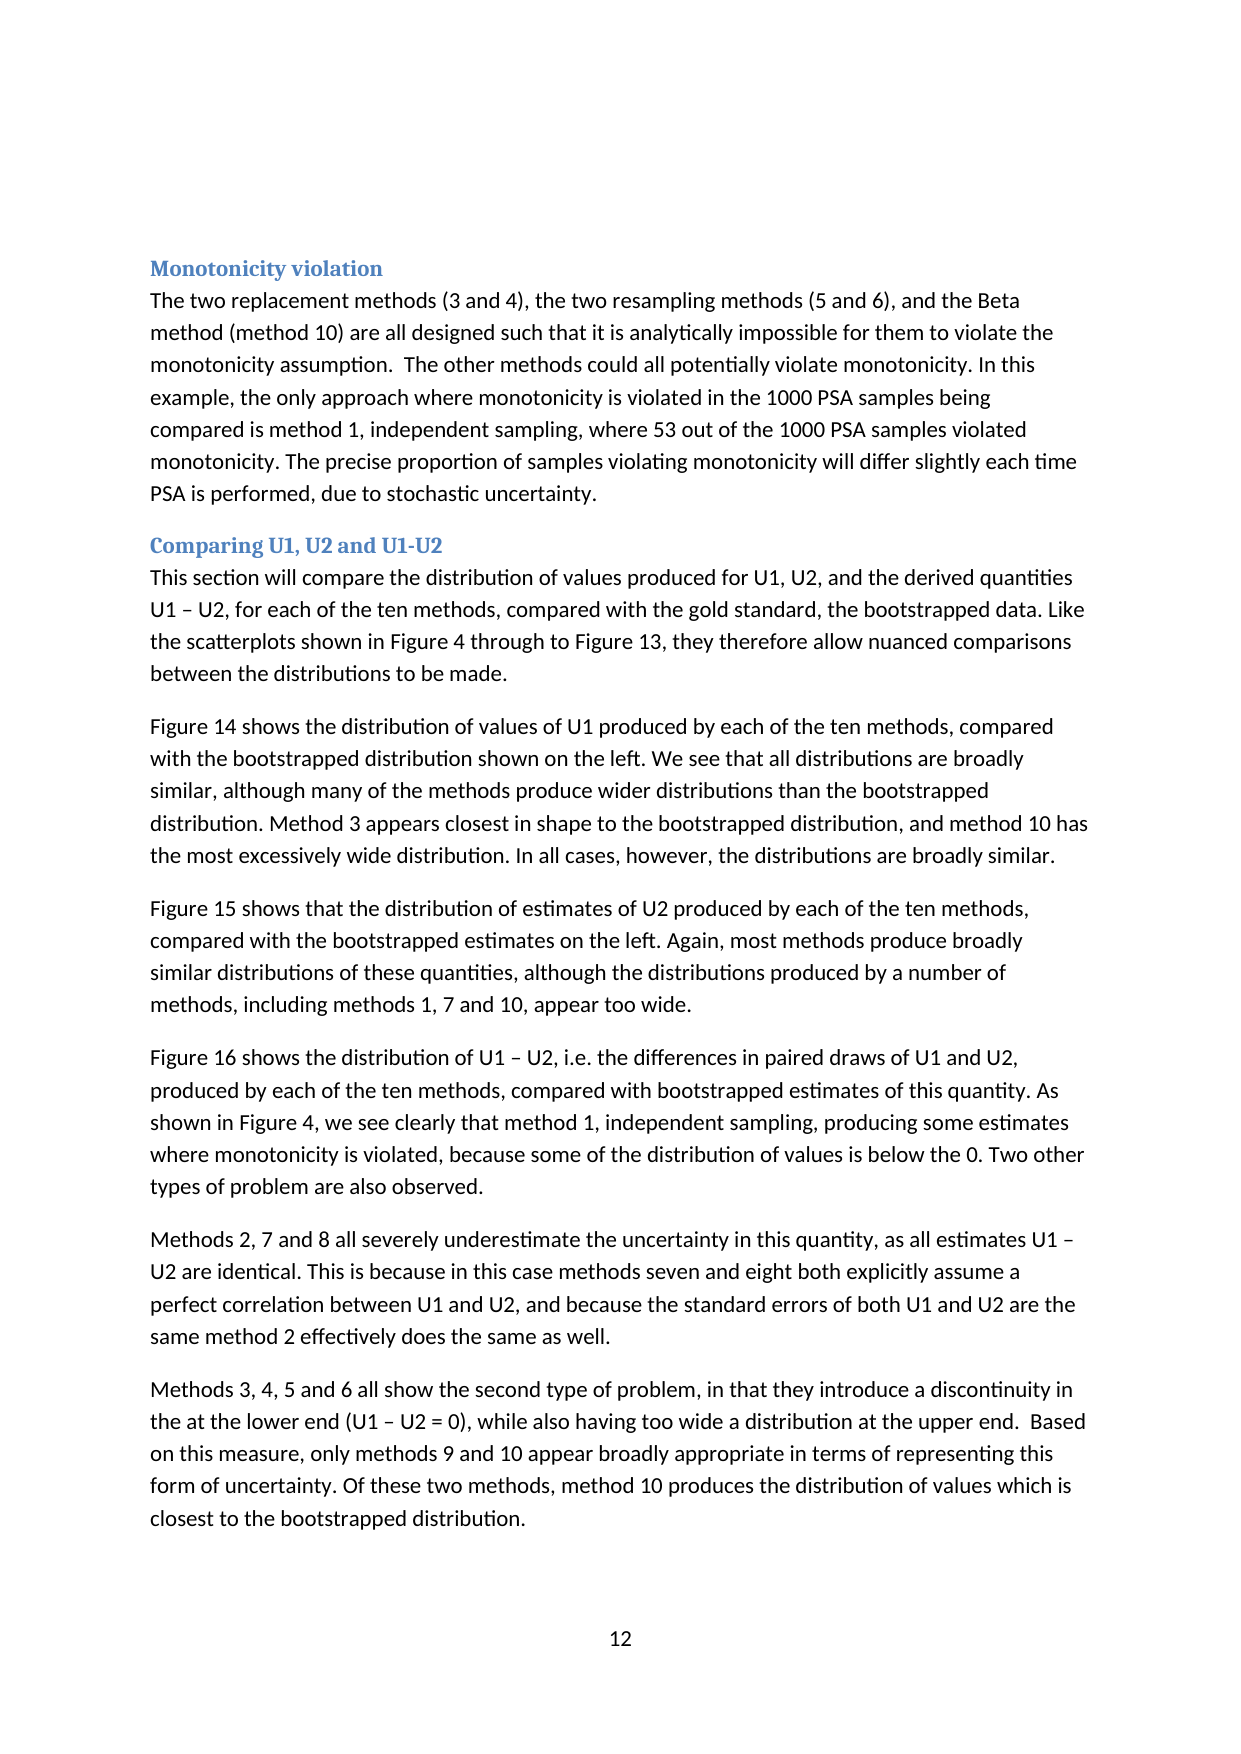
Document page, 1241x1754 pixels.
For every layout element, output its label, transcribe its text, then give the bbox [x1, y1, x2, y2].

text This section will compare the distribution of values produced for U1, U2, and the derived quantities U1 – U2, for each of the ten methods, compared with the gold standard, the bootstrapped data. Like the scatterplots shown in Figure 4 through to Figure 13, they therefore allow nuanced comparisons between the distributions to be made. [150, 563, 1090, 687]
text Figure 16 shows the distribution of U1 – U2, i.e. the differences in paired draws of U1 and U2, produced by each of the ten methods, compared with bootstrapped estimates of this quantity. As shown in Figure 4, we see clearly that method 1, independent sampling, producing some estimates where monotonicity is violated, because some of the distribution of values is below the 0. Two other types of problem are also observed. [150, 1043, 1090, 1200]
text Figure 15 shows that the distribution of estimates of U2 produced by each of the ten methods, compared with the bootstrapped estimates on the left. Again, most methods produce broadly similar distributions of these quantities, although the distributions produced by a number of methods, including methods 1, 7 and 10, appear too wide. [150, 894, 1090, 1018]
text Methods 2, 7 and 8 all severely underestimate the uncertainty in this quantity, as all estimates U1 – U2 are identical. This is because in this case methods seven and eight both explicitly assume a perfect correlation between U1 and U2, and because the standard errors of both U1 and U2 are the same method 2 effectively does the same as well. [150, 1225, 1090, 1350]
text The two replacement methods (3 and 4), the two resampling methods (5 and 6), and the Beta method (method 10) are all designed such that it is analytically impossible for them to violate the monotonicity assumption. The other methods could all potentially violate monotonicity. In this example, the only approach where monotonicity is violated in the 1000 PSA samples being compared is method 1, independent sampling, where 53 out of the 1000 PSA samples violated monotonicity. The precise proportion of samples violating monotonicity will differ slightly each time PSA is performed, due to stochastic uncertainty. [150, 286, 1090, 507]
subtitle Monotonicity violation [150, 256, 1090, 282]
text Methods 3, 4, 5 and 6 all show the second type of problem, in that they introduce a discontinuity in the at the lower end (U1 – U2 = 0), while also having too wide a distribution at the upper end. Based on this measure, only methods 9 and 10 appear broadly appropriate in terms of representing this form of uncertainty. Of these two methods, method 10 produces the distribution of values which is closest to the bootstrapped distribution. [150, 1375, 1090, 1532]
subtitle Comparing U1, U2 and U1-U2 [150, 532, 1090, 559]
text Figure 14 shows the distribution of values of U1 produced by each of the ten methods, compared with the bootstrapped distribution shown on the left. We see that all distributions are broadly similar, although many of the methods produce wider distributions than the bootstrapped distribution. Method 3 appears closest in shape to the bootstrapped distribution, and method 10 has the most excessively wide distribution. In all cases, however, the distributions are broadly similar. [150, 712, 1090, 869]
